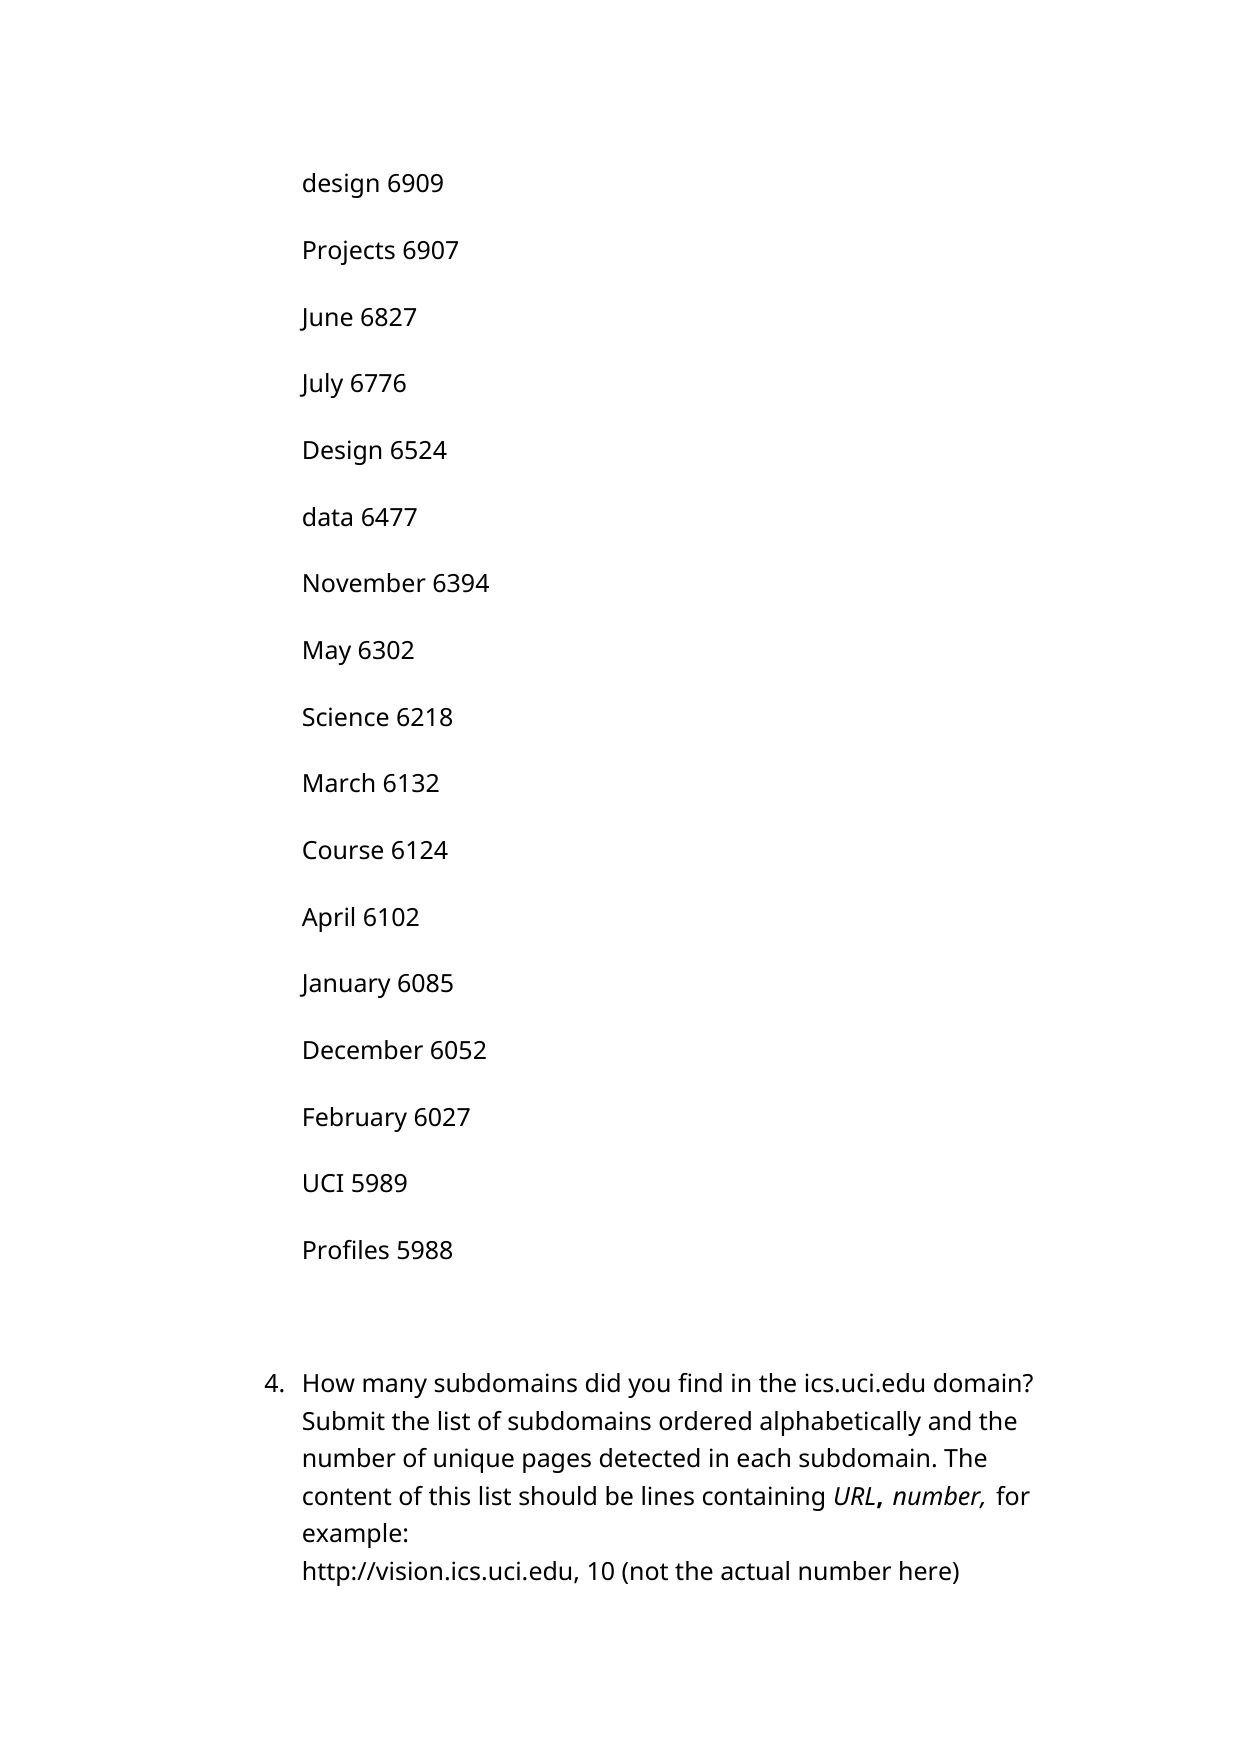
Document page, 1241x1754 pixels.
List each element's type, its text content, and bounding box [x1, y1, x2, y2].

text Course 6124 [302, 831, 1053, 869]
text Science 6218 [302, 698, 1053, 735]
text Projects 6907 [302, 231, 1053, 269]
text Profiles 5988 [302, 1231, 1053, 1269]
text data 6477 [302, 498, 1053, 535]
text UCI 5989 [302, 1164, 1053, 1202]
text design 6909 [302, 164, 1053, 202]
text February 6027 [302, 1098, 1053, 1135]
text July 6776 [302, 364, 1053, 402]
text November 6394 [302, 564, 1053, 602]
text December 6052 [302, 1031, 1053, 1069]
text May 6302 [302, 631, 1053, 669]
text March 6132 [302, 764, 1053, 802]
text January 6085 [302, 964, 1053, 1002]
list How many subdomains did you find in the ics.uci.edu domain? Submit the list of subdomains ordered alphabetically and the number of unique pages detected in each subdomain. The content of this list should be lines containing URL, number, for example: http://vision.ics.uci.edu, 10 (not the actual number here) [264, 1364, 1053, 1589]
text June 6827 [302, 298, 1053, 335]
text April 6102 [302, 898, 1053, 935]
text Design 6524 [302, 431, 1053, 469]
